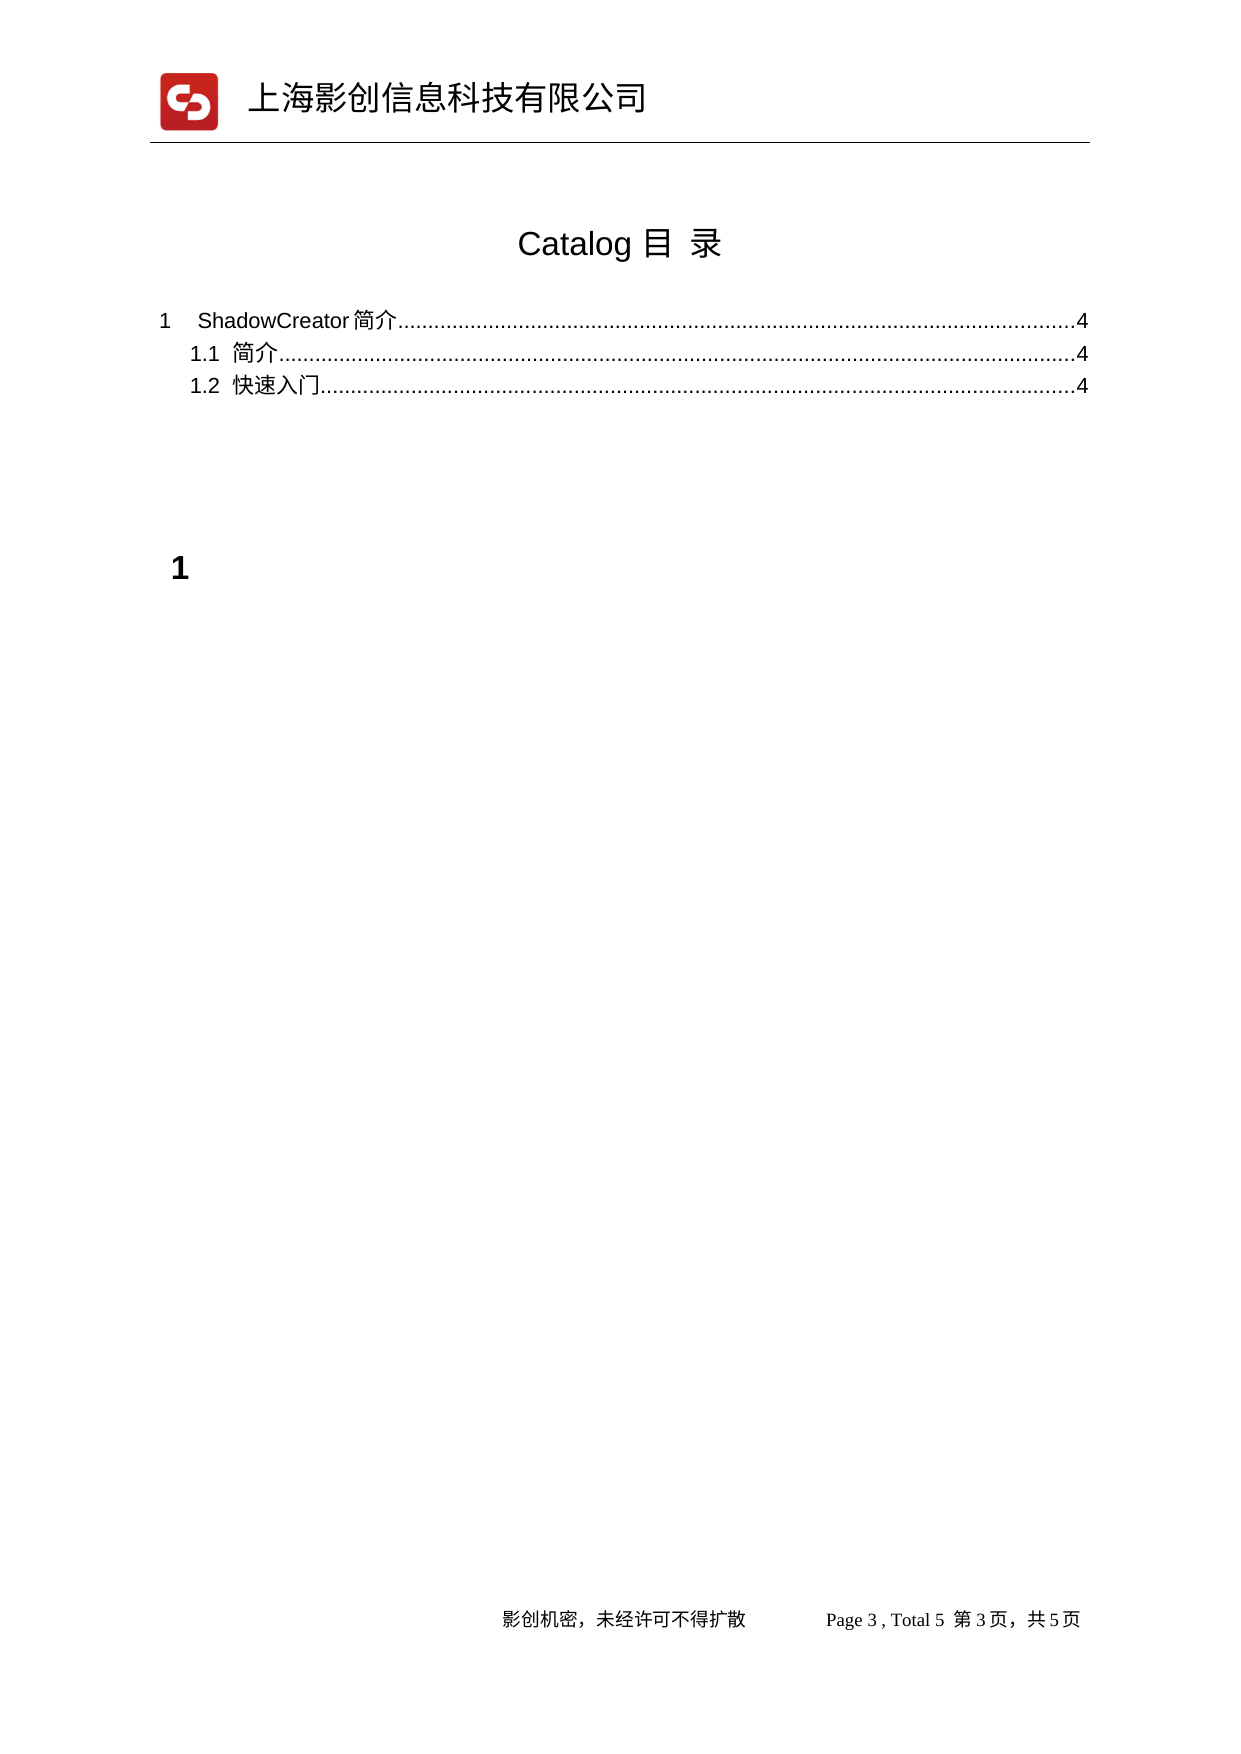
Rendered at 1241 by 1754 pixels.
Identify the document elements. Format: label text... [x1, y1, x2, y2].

text 1.2 快速入门 4 [189, 368, 1090, 399]
picture [156, 70, 223, 135]
text Catalog 目 录 [150, 217, 1090, 265]
text 1 ShadowCreator简介 4 [159, 303, 1090, 334]
text 1.1 简介 4 [189, 334, 1090, 368]
